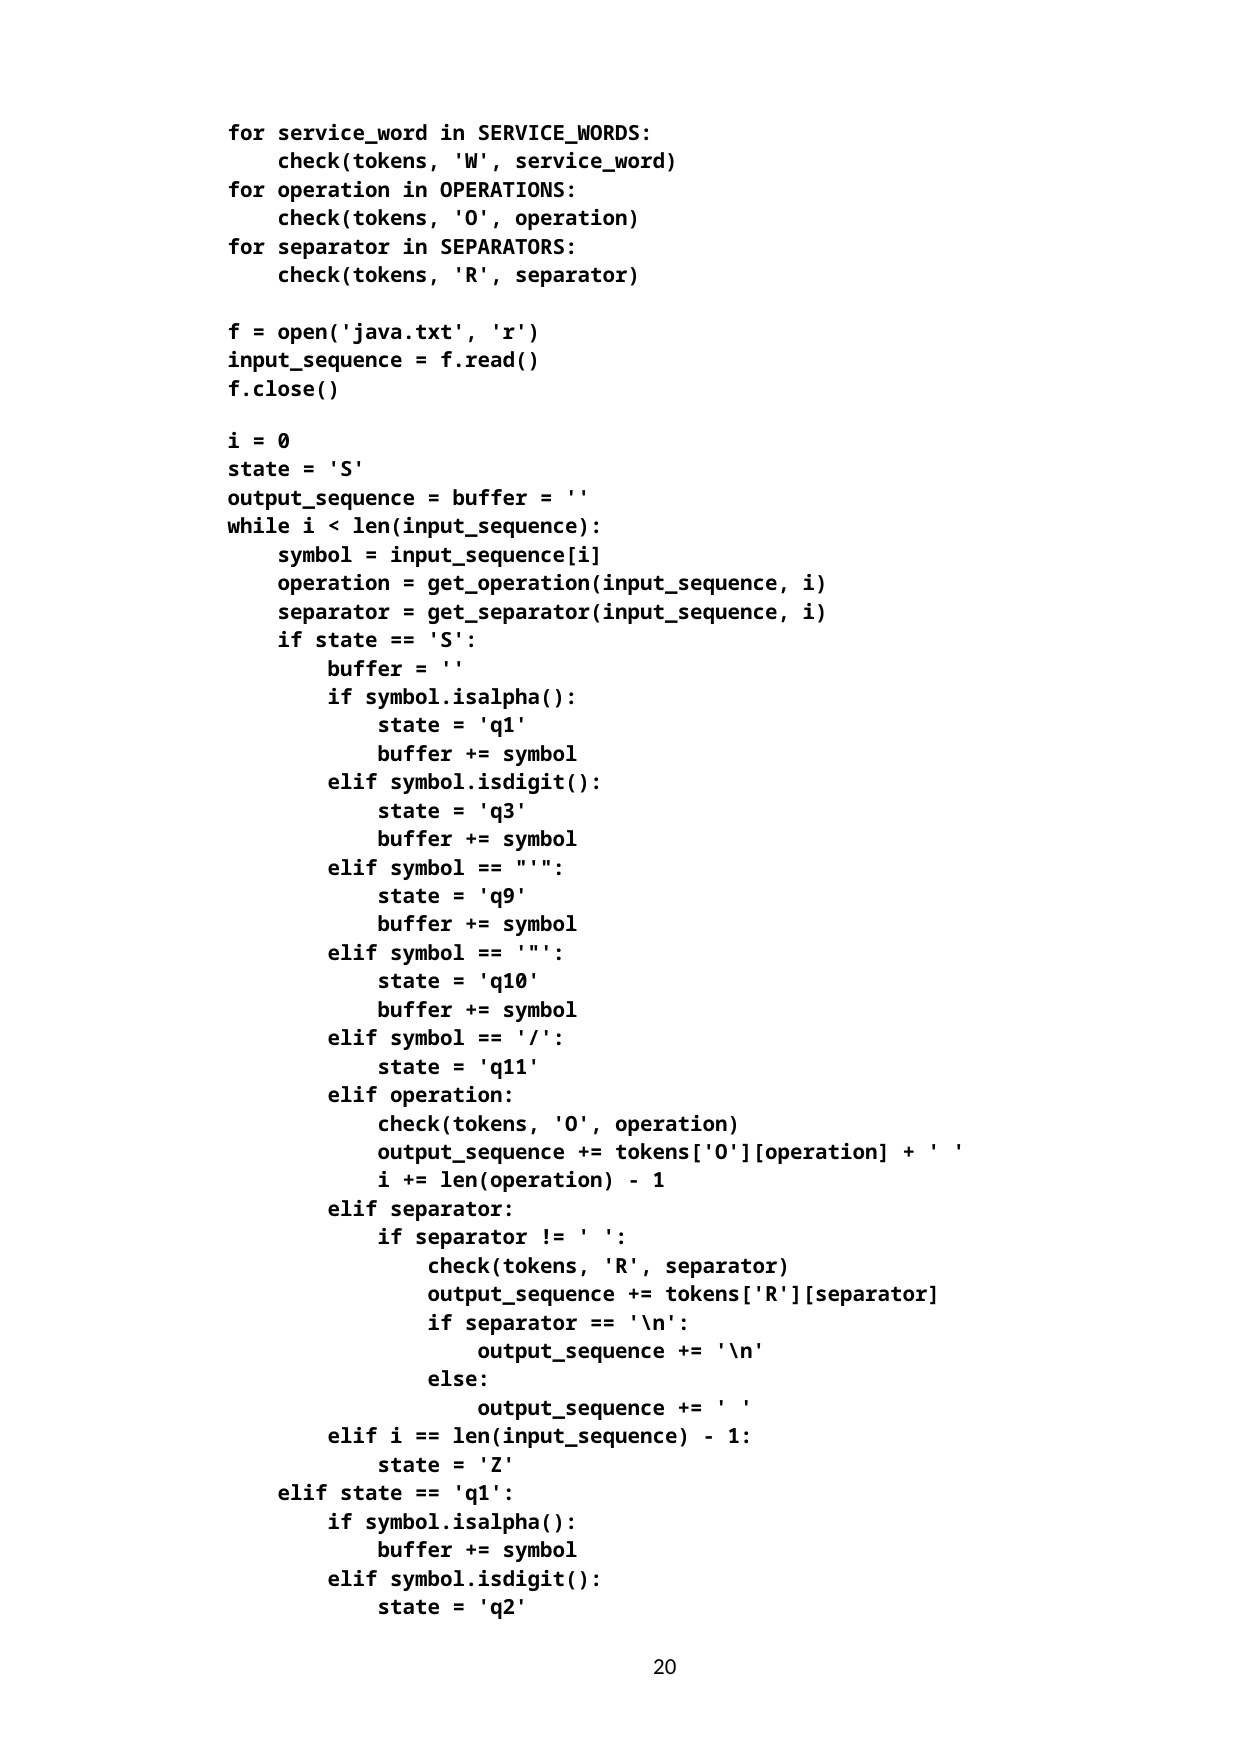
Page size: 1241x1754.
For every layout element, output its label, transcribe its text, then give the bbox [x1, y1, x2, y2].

text f = open('java.txt', 'r') [177, 317, 1152, 346]
text for service_word in SERVICE_WORDS: [177, 118, 1152, 147]
text elif operation: [177, 1080, 1152, 1109]
text state = 'S' [177, 454, 1152, 483]
text if state == 'S': [177, 625, 1152, 654]
text buffer += symbol [177, 995, 1152, 1023]
text state = 'q2' [177, 1592, 1152, 1621]
text for operation in OPERATIONS: [177, 175, 1152, 203]
text if separator != ' ': [177, 1222, 1152, 1251]
text i += len(operation) - 1 [177, 1166, 1152, 1194]
text state = 'q11' [177, 1052, 1152, 1080]
text output_sequence += '\n' [177, 1336, 1152, 1364]
text elif symbol == '"': [177, 938, 1152, 966]
text if symbol.isalpha(): [177, 682, 1152, 711]
text state = 'q9' [177, 881, 1152, 909]
text state = 'q3' [177, 796, 1152, 824]
text symbol = input_sequence[i] [177, 540, 1152, 568]
text buffer += symbol [177, 739, 1152, 767]
text output_sequence += ' ' [177, 1393, 1152, 1421]
text buffer += symbol [177, 824, 1152, 853]
text output_sequence = buffer = '' [177, 483, 1152, 511]
text operation = get_operation(input_sequence, i) [177, 568, 1152, 597]
text elif symbol.isdigit(): [177, 1564, 1152, 1592]
text while i < len(input_sequence): [177, 511, 1152, 540]
text elif symbol == '/': [177, 1023, 1152, 1052]
text check(tokens, 'R', separator) [177, 260, 1152, 289]
text for separator in SEPARATORS: [177, 232, 1152, 260]
text elif i == len(input_sequence) - 1: [177, 1421, 1152, 1450]
text else: [177, 1364, 1152, 1393]
text buffer = '' [177, 654, 1152, 682]
text buffer += symbol [177, 909, 1152, 938]
text elif symbol.isdigit(): [177, 767, 1152, 796]
text if symbol.isalpha(): [177, 1507, 1152, 1535]
text state = 'q10' [177, 966, 1152, 995]
text check(tokens, 'O', operation) [177, 203, 1152, 232]
text if separator == '\n': [177, 1308, 1152, 1336]
text output_sequence += tokens['R'][separator] [177, 1279, 1152, 1308]
text output_sequence += tokens['O'][operation] + ' ' [177, 1137, 1152, 1166]
text i = 0 [177, 426, 1152, 454]
text elif state == 'q1': [177, 1478, 1152, 1507]
text state = 'Z' [177, 1450, 1152, 1478]
text state = 'q1' [177, 711, 1152, 739]
text check(tokens, 'W', service_word) [177, 147, 1152, 175]
text elif separator: [177, 1194, 1152, 1222]
text check(tokens, 'R', separator) [177, 1251, 1152, 1279]
text elif symbol == "'": [177, 853, 1152, 881]
text separator = get_separator(input_sequence, i) [177, 597, 1152, 625]
text buffer += symbol [177, 1535, 1152, 1564]
text f.close() [177, 374, 1152, 402]
text input_sequence = f.read() [177, 346, 1152, 374]
text check(tokens, 'O', operation) [177, 1109, 1152, 1137]
